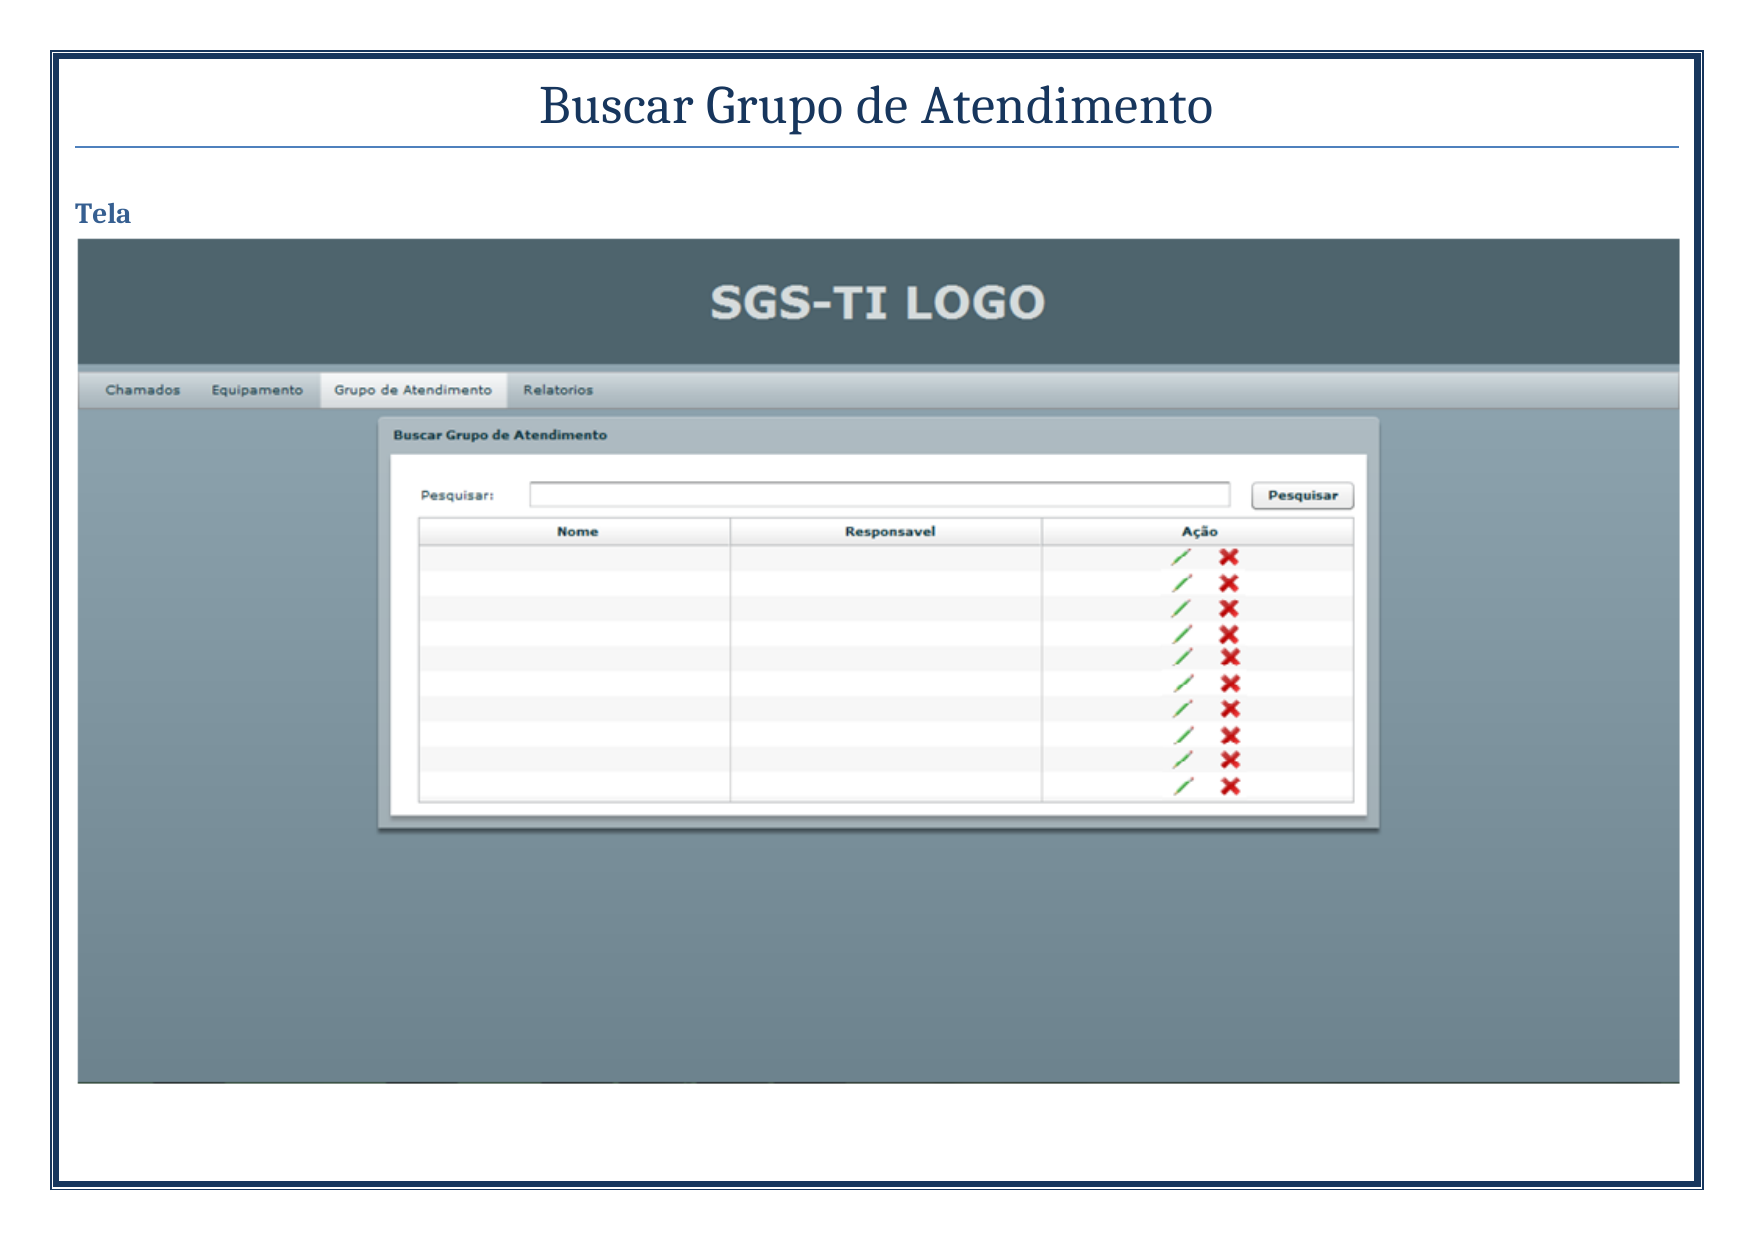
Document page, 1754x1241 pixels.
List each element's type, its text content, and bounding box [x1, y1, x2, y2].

picture [75, 236, 1683, 1098]
subtitle Tela [75, 198, 1679, 231]
title Buscar Grupo de Atendimento [75, 75, 1679, 146]
